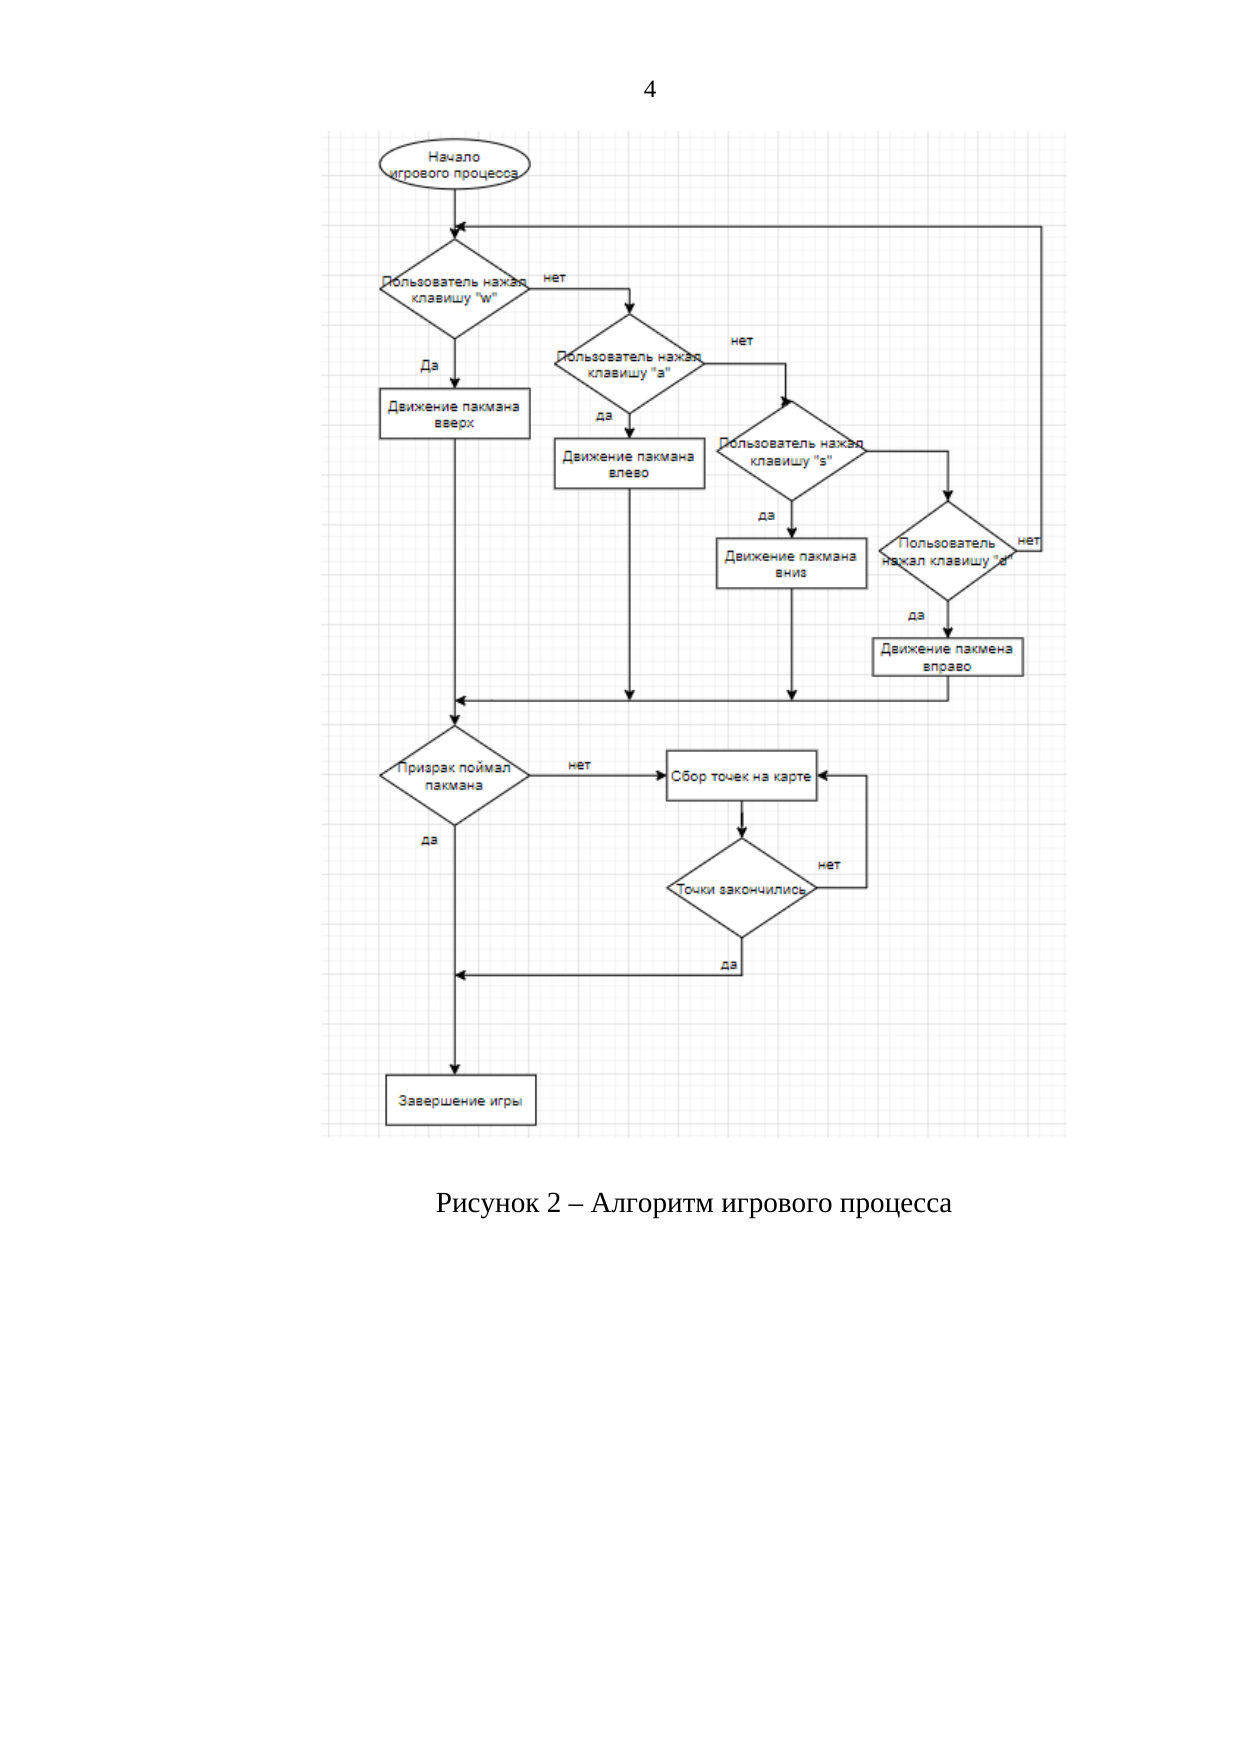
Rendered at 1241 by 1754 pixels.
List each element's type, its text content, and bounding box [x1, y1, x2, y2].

picture [321, 131, 1067, 1138]
text Рисунок 2 – Алгоритм игрового процесса [118, 1186, 1181, 1219]
